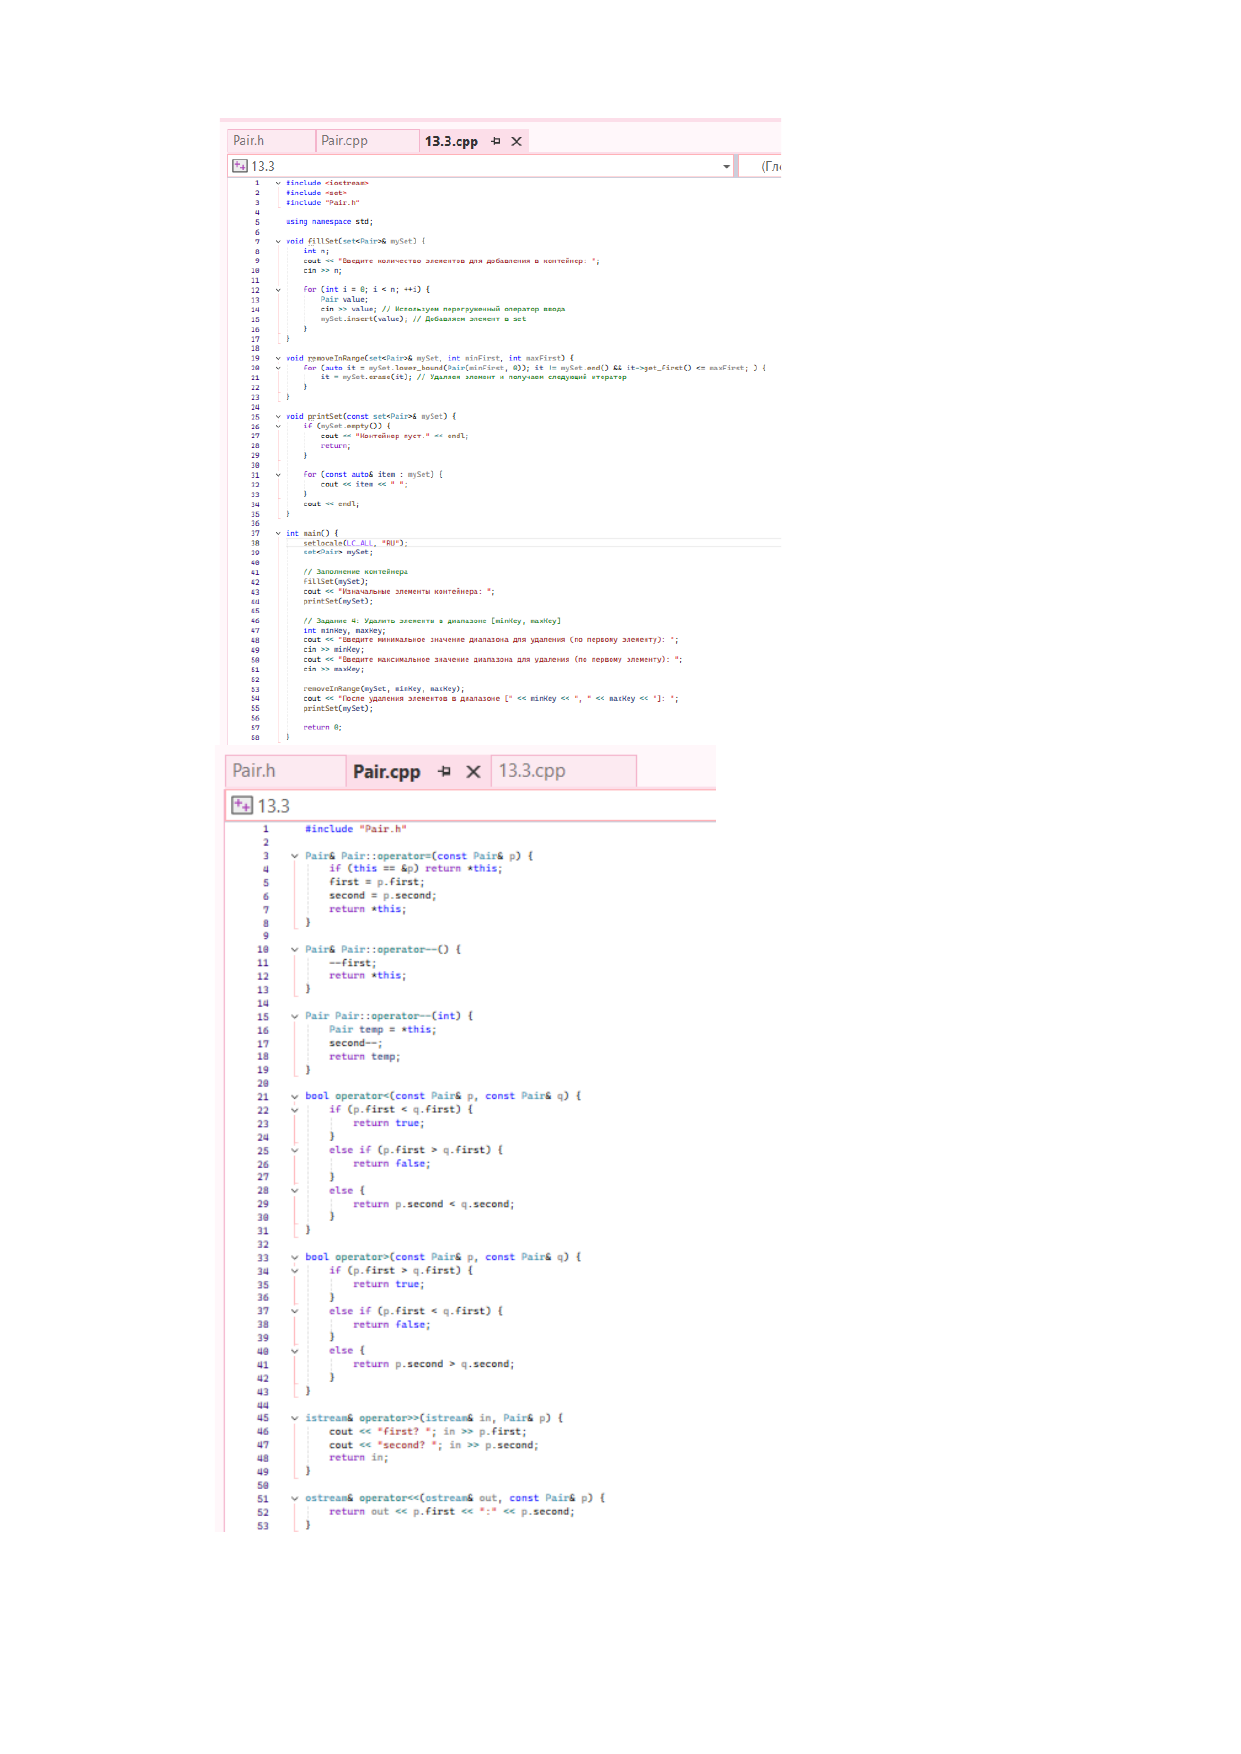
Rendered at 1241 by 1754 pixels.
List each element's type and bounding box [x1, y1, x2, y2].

picture [214, 118, 782, 1532]
